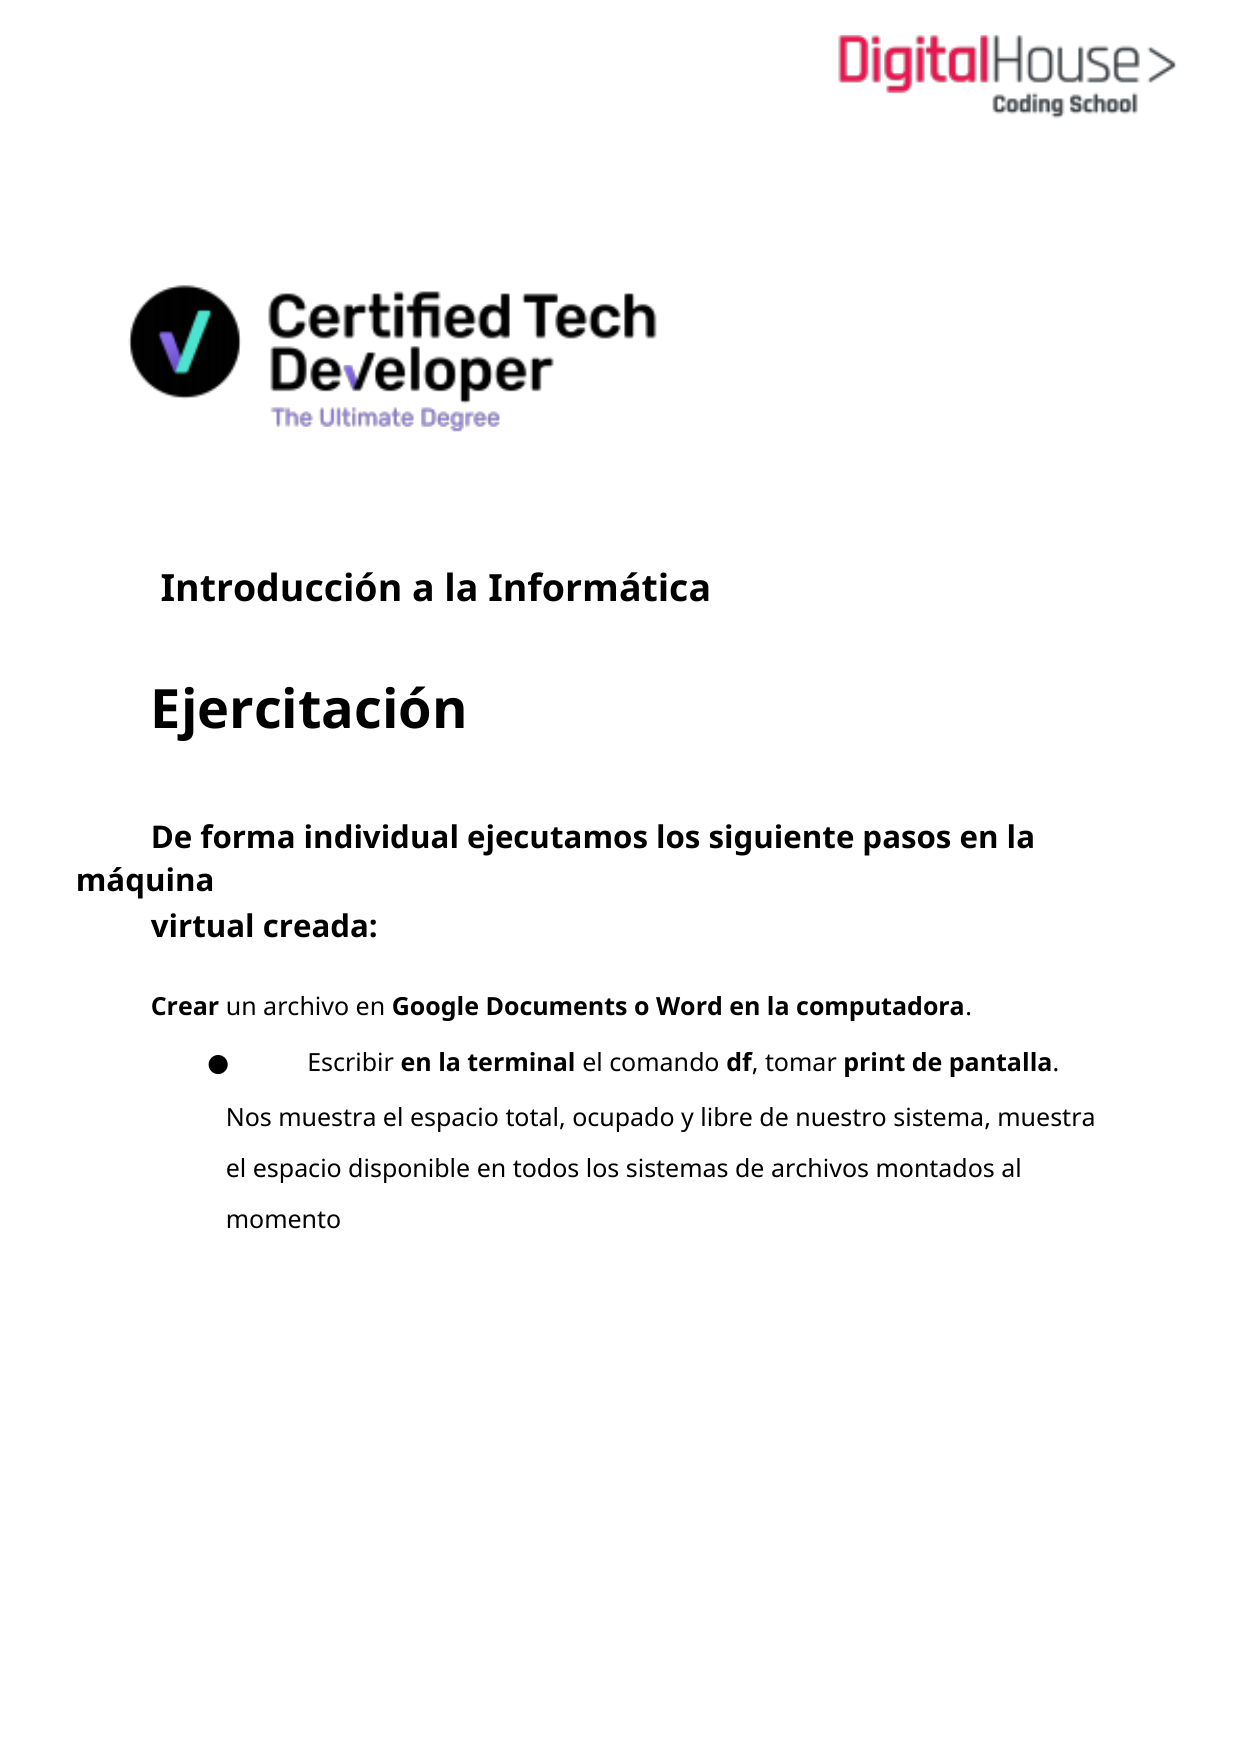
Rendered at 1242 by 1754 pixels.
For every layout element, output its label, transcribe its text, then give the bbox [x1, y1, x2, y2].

text De forma individual ejecutamos los siguiente pasos en la máquina [76, 815, 1123, 900]
title Ejercitación [151, 671, 1123, 744]
text virtual creada: [76, 904, 1123, 947]
text Nos muestra el espacio total, ocupado y libre de nuestro sistema, muestra el espacio disponible en todos los sistemas de archivos montados al momento [226, 1099, 1123, 1235]
text Crear un archivo en Google Documents o Word en la computadora. [151, 989, 1123, 1023]
picture [106, 246, 690, 446]
title Introducción a la Informática [151, 561, 1123, 612]
list Escribir en la terminal el comando df, tomar print de pantalla. [192, 1044, 1123, 1078]
picture [0, 3, 1240, 163]
